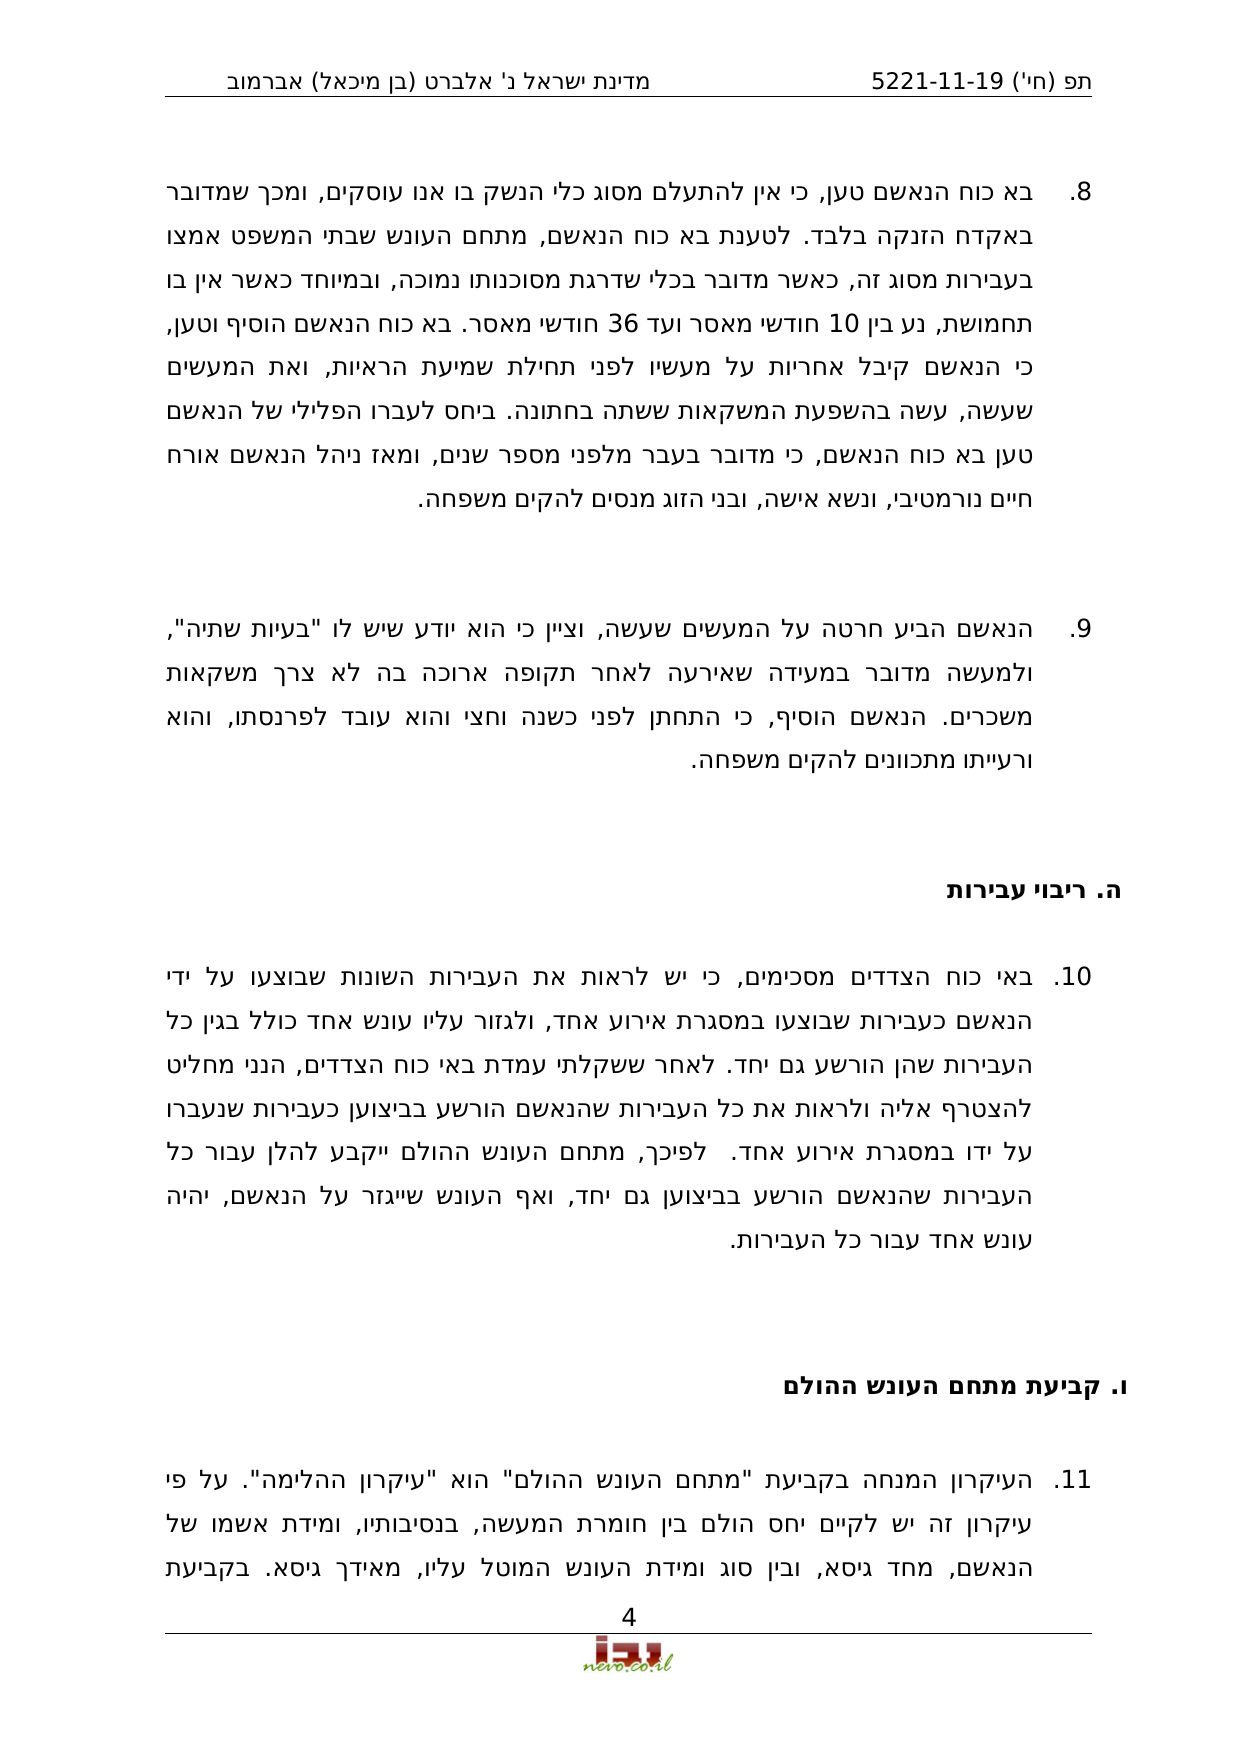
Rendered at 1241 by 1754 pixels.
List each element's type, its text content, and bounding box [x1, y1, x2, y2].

text 10. באי כוח הצדדים מסכימים, כי יש לראות את העבירות השונות שבוצעו על ידי הנאשם כעבירות שבוצעו במסגרת אירוע אחד, ולגזור עליו עונש אחד כולל בגין כל העבירות שהן הורשע גם יחד. לאחר ששקלתי עמדת באי כוח הצדדים, הנני מחליט להצטרף אליה ולראות את כל העבירות שהנאשם הורשע בביצוען כעבירות שנעברו על ידו במסגרת אירוע אחד. לפיכך, מתחם העונש ההולם ייקבע להלן עבור כל העבירות שהנאשם הורשע בביצוען גם יחד, ואף העונש שייגזר על הנאשם, יהיה עונש אחד עבור כל העבירות. [165, 963, 1092, 1254]
picture [583, 1635, 675, 1673]
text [165, 1466, 1092, 1582]
text 8. בא כוח הנאשם טען, כי אין להתעלם מסוג כלי הנשק בו אנו עוסקים, ומכך שמדובר באקדח הזנקה בלבד. לטענת בא כוח הנאשם, מתחם העונש שבתי המשפט אמצו בעבירות מסוג זה, כאשר מדובר בכלי שדרגת מסוכנותו נמוכה, ובמיוחד כאשר אין בו תחמושת, נע בין 10 חודשי מאסר ועד 36 חודשי מאסר. בא כוח הנאשם הוסיף וטען, כי הנאשם קיבל אחריות על מעשיו לפני תחילת שמיעת הראיות, ואת המעשים שעשה, עשה בהשפעת המשקאות ששתה בחתונה. ביחס לעברו הפלילי של הנאשם טען בא כוח הנאשם, כי מדובר בעבר מלפני מספר שנים, ומאז ניהל הנאשם אורח חיים נורמטיבי, ונשא אישה, ובני הזוג מנסים להקים משפחה. [165, 177, 1092, 513]
text ה. ריבוי עבירות [165, 876, 1122, 905]
text ו. קביעת מתחם העונש ההולם [165, 1371, 1128, 1400]
text 9. הנאשם הביע חרטה על המעשים שעשה, וציין כי הוא יודע שיש לו "בעיות שתיה", ולמעשה מדובר במעידה שאירעה לאחר תקופה ארוכה בה לא צרך משקאות משכרים. הנאשם הוסיף, כי התחתן לפני כשנה וחצי והוא עובד לפרנסתו, והוא ורעייתו מתכוונים להקים משפחה. [165, 614, 1092, 775]
